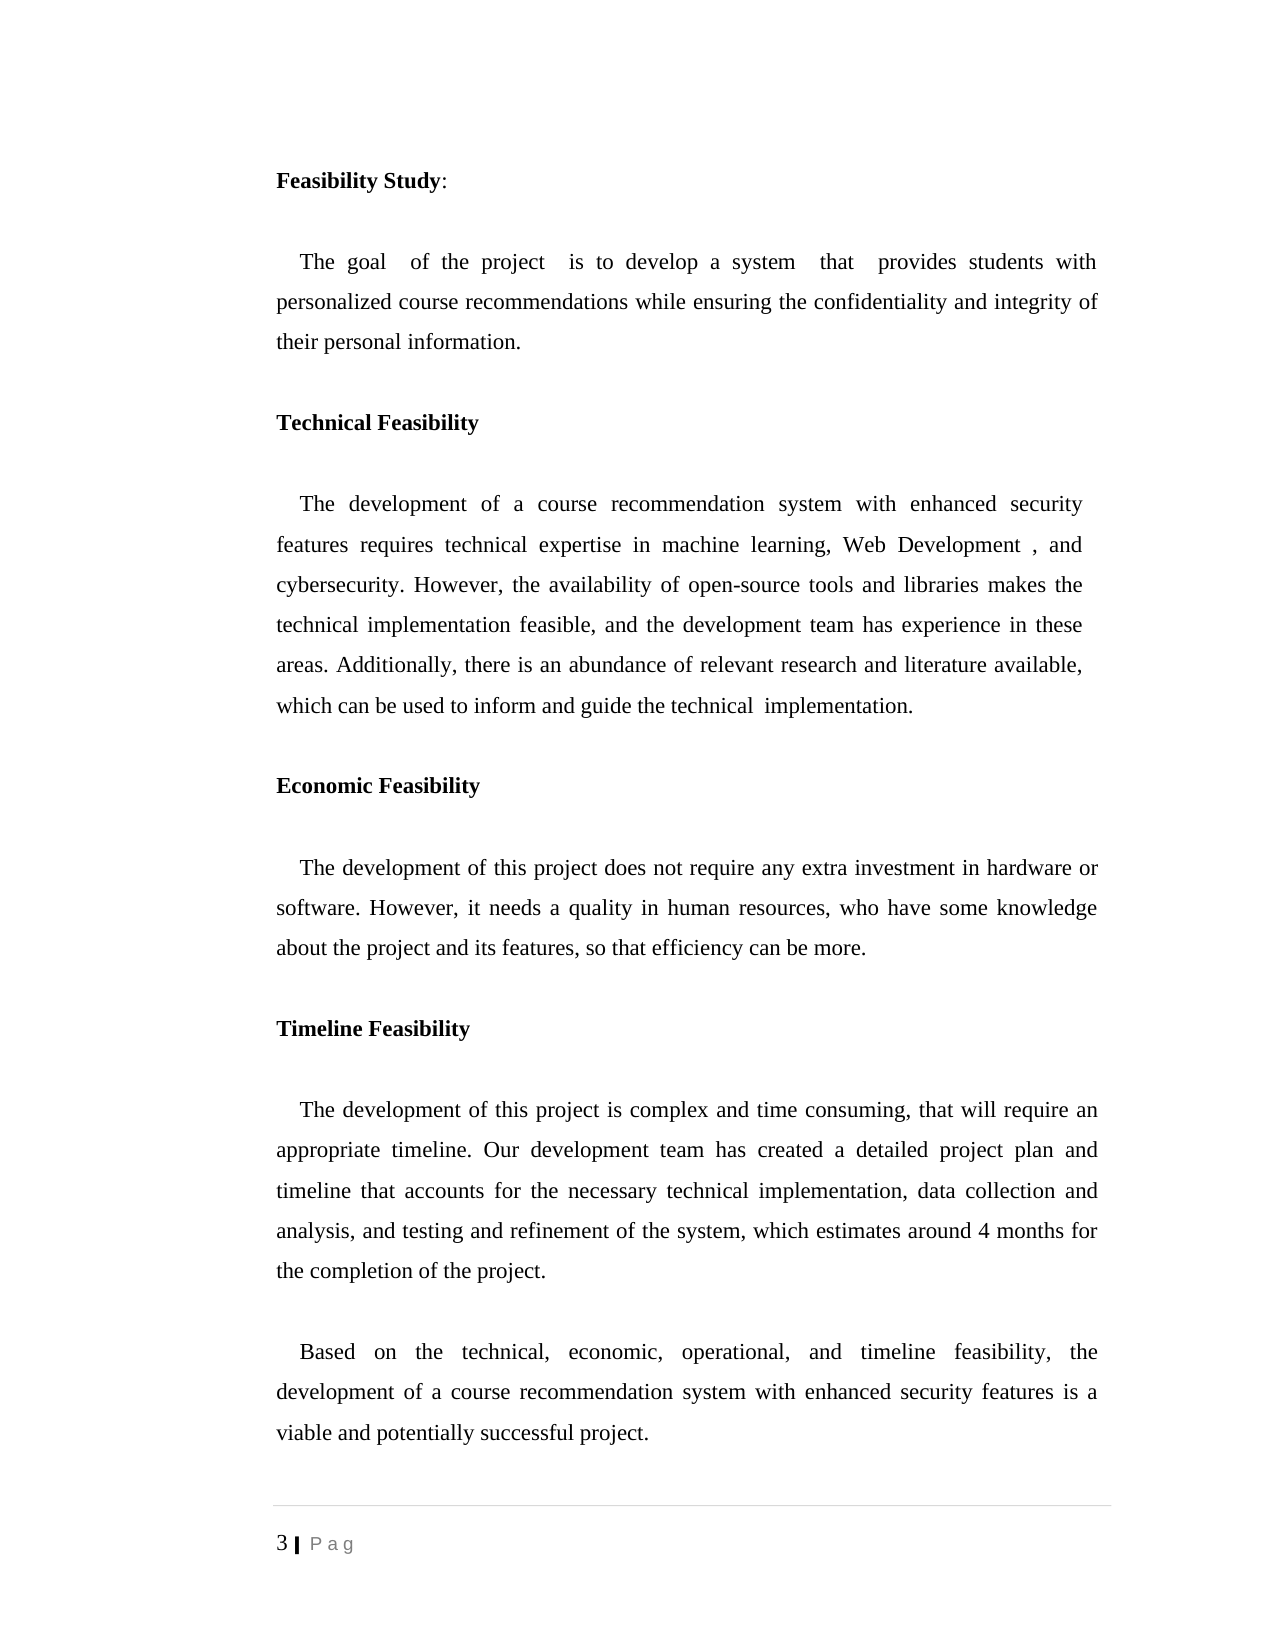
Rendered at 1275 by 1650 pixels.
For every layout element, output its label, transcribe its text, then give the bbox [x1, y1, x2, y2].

text Based on the technical, economic, operational, and timeline feasibility, the development of a course recommendation system with enhanced security features is a viable and potentially successful project. [276, 1338, 1099, 1445]
text The development of this project is complex and time consuming, that will require an appropriate timeline. Our development team has created a detailed project plan and timeline that accounts for the necessary technical implementation, data collection and analysis, and testing and refinement of the system, which estimates around 4 months for the completion of the project. [276, 1096, 1099, 1284]
text The development of this project does not require any extra investment in hardware or software. However, it needs a quality in human resources, who have some knowledge about the project and its features, so that efficiency can be more. [276, 853, 1099, 961]
subtitle Timeline Feasibility [276, 1015, 1119, 1041]
subtitle Economic Feasibility [276, 772, 1119, 799]
subtitle Technical Feasibility [276, 409, 1119, 436]
text The development of a course recommendation system with enhanced security features requires technical expertise in machine learning, Web Development , and cybersecurity. However, the availability of open-source tools and libraries makes the technical implementation feasible, and the development team has experience in these areas. Additionally, there is an abundance of relevant research and literature available, which can be used to inform and guide the technical implementation. [276, 490, 1084, 718]
text The goal of the project is to develop a system that provides students with personalized course recommendations while ensuring the confidentiality and integrity of their personal information. [276, 248, 1099, 355]
